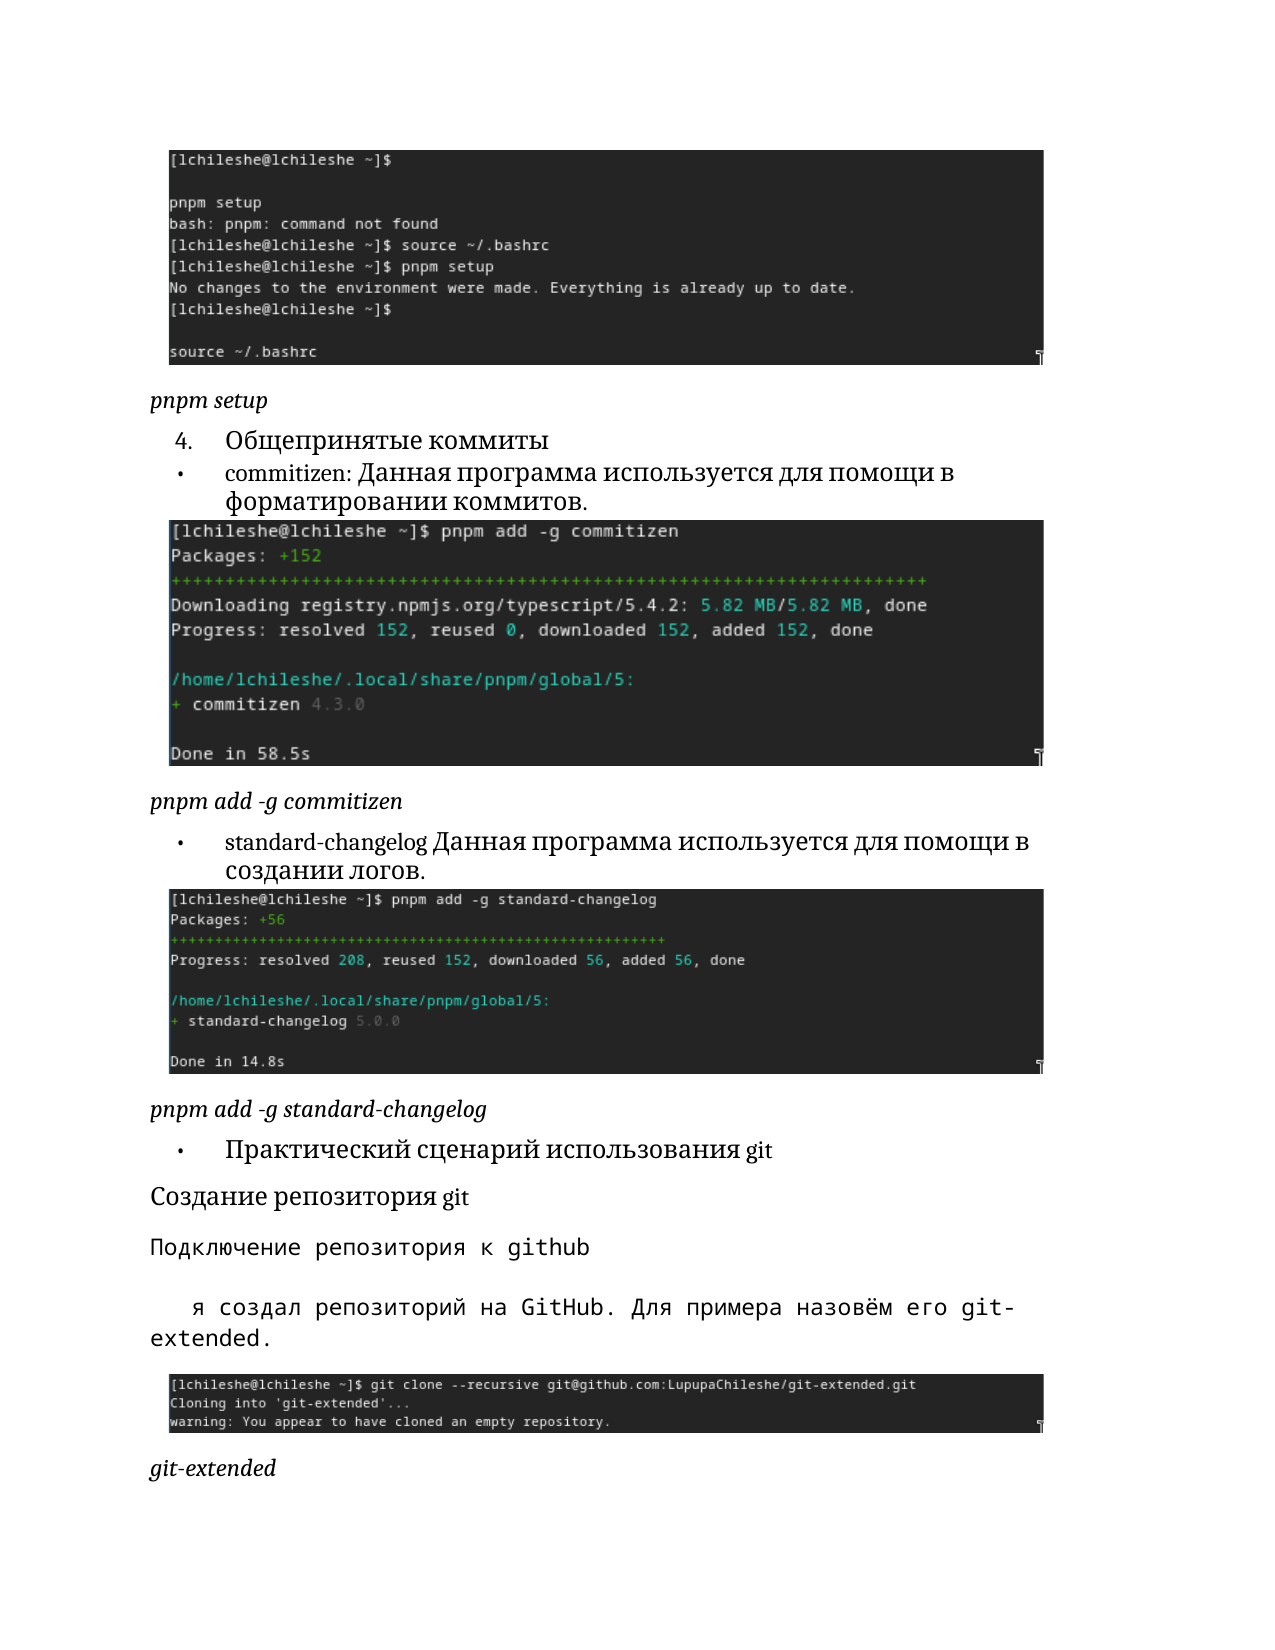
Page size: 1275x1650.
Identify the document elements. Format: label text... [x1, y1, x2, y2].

picture [168, 889, 1044, 1074]
text pnpm add -g standard-changelog [150, 1094, 1125, 1123]
picture [168, 150, 1044, 365]
text pnpm add -g commitizen [150, 787, 1125, 816]
text Подключение репозитория к github я создал репозиторий на GitHub. Для примера назовём его git-extended. [150, 1231, 1125, 1353]
text pnpm setup [150, 386, 1125, 414]
list Практический сценарий использования git [175, 1136, 1125, 1164]
text git-extended [150, 1453, 1125, 1482]
list Общепринятые коммиты [175, 427, 1125, 456]
list standard-changelog Данная программа используется для помощи в создании логов. [175, 828, 1125, 886]
picture [168, 1374, 1044, 1433]
list commitizen: Данная программа используется для помощи в форматировании коммитов. [175, 459, 1125, 517]
picture [168, 520, 1044, 766]
text Создание репозитория git [150, 1183, 1125, 1212]
